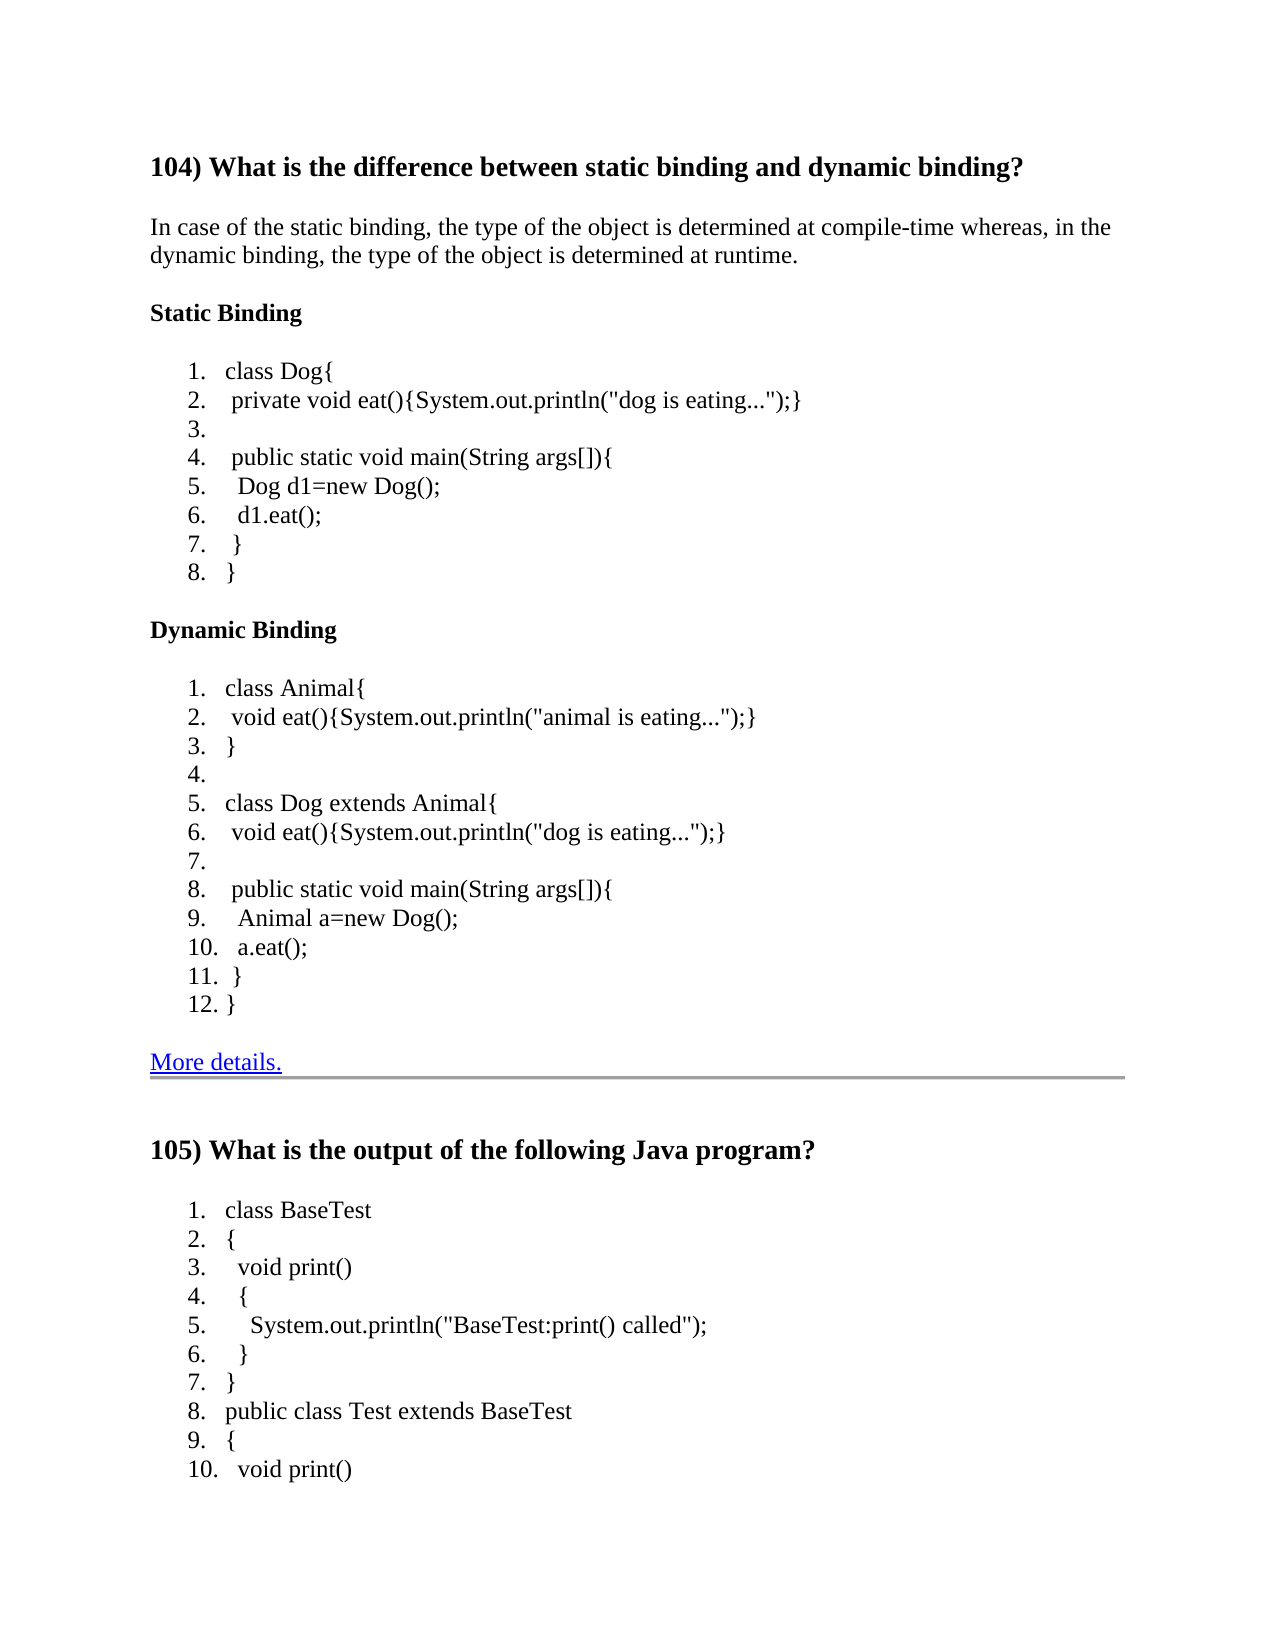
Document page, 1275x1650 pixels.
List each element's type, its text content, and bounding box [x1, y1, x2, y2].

list void eat(){System.out.println("dog is eating...");} [187, 817, 1125, 846]
text In case of the static binding, the type of the object is determined at compile-time whereas, in the dynamic binding, the type of the object is determined at runtime. [150, 212, 1125, 269]
list public static void main(String args[]){ [187, 874, 1125, 903]
list } [187, 1339, 1125, 1367]
list public class Test extends BaseTest [187, 1396, 1125, 1425]
text Dynamic Binding [150, 615, 1125, 644]
list class BaseTest [187, 1195, 1125, 1224]
list class Dog{ [187, 356, 1125, 385]
text Static Binding [150, 298, 1125, 327]
text 105) What is the output of the following Java program? [150, 1133, 1125, 1166]
list private void eat(){System.out.println("dog is eating...");} [187, 385, 1125, 414]
list } [187, 961, 1125, 989]
list d1.eat(); [187, 500, 1125, 529]
text More details. [150, 1047, 1125, 1076]
list { [187, 1425, 1125, 1454]
list a.eat(); [187, 932, 1125, 961]
list { [187, 1281, 1125, 1310]
list { [187, 1224, 1125, 1252]
list } [187, 1367, 1125, 1396]
list public static void main(String args[]){ [187, 442, 1125, 471]
list } [187, 529, 1125, 557]
list void print() [187, 1252, 1125, 1281]
list System.out.println("BaseTest:print() called"); [187, 1310, 1125, 1339]
list void print() [187, 1454, 1125, 1482]
list } [187, 989, 1125, 1018]
list Dog d1=new Dog(); [187, 471, 1125, 500]
list } [187, 731, 1125, 759]
list class Dog extends Animal{ [187, 788, 1125, 817]
list class Animal{ [187, 673, 1125, 702]
text 104) What is the difference between static binding and dynamic binding? [150, 150, 1125, 182]
list } [187, 557, 1125, 586]
list void eat(){System.out.println("animal is eating...");} [187, 702, 1125, 731]
list Animal a=new Dog(); [187, 903, 1125, 932]
